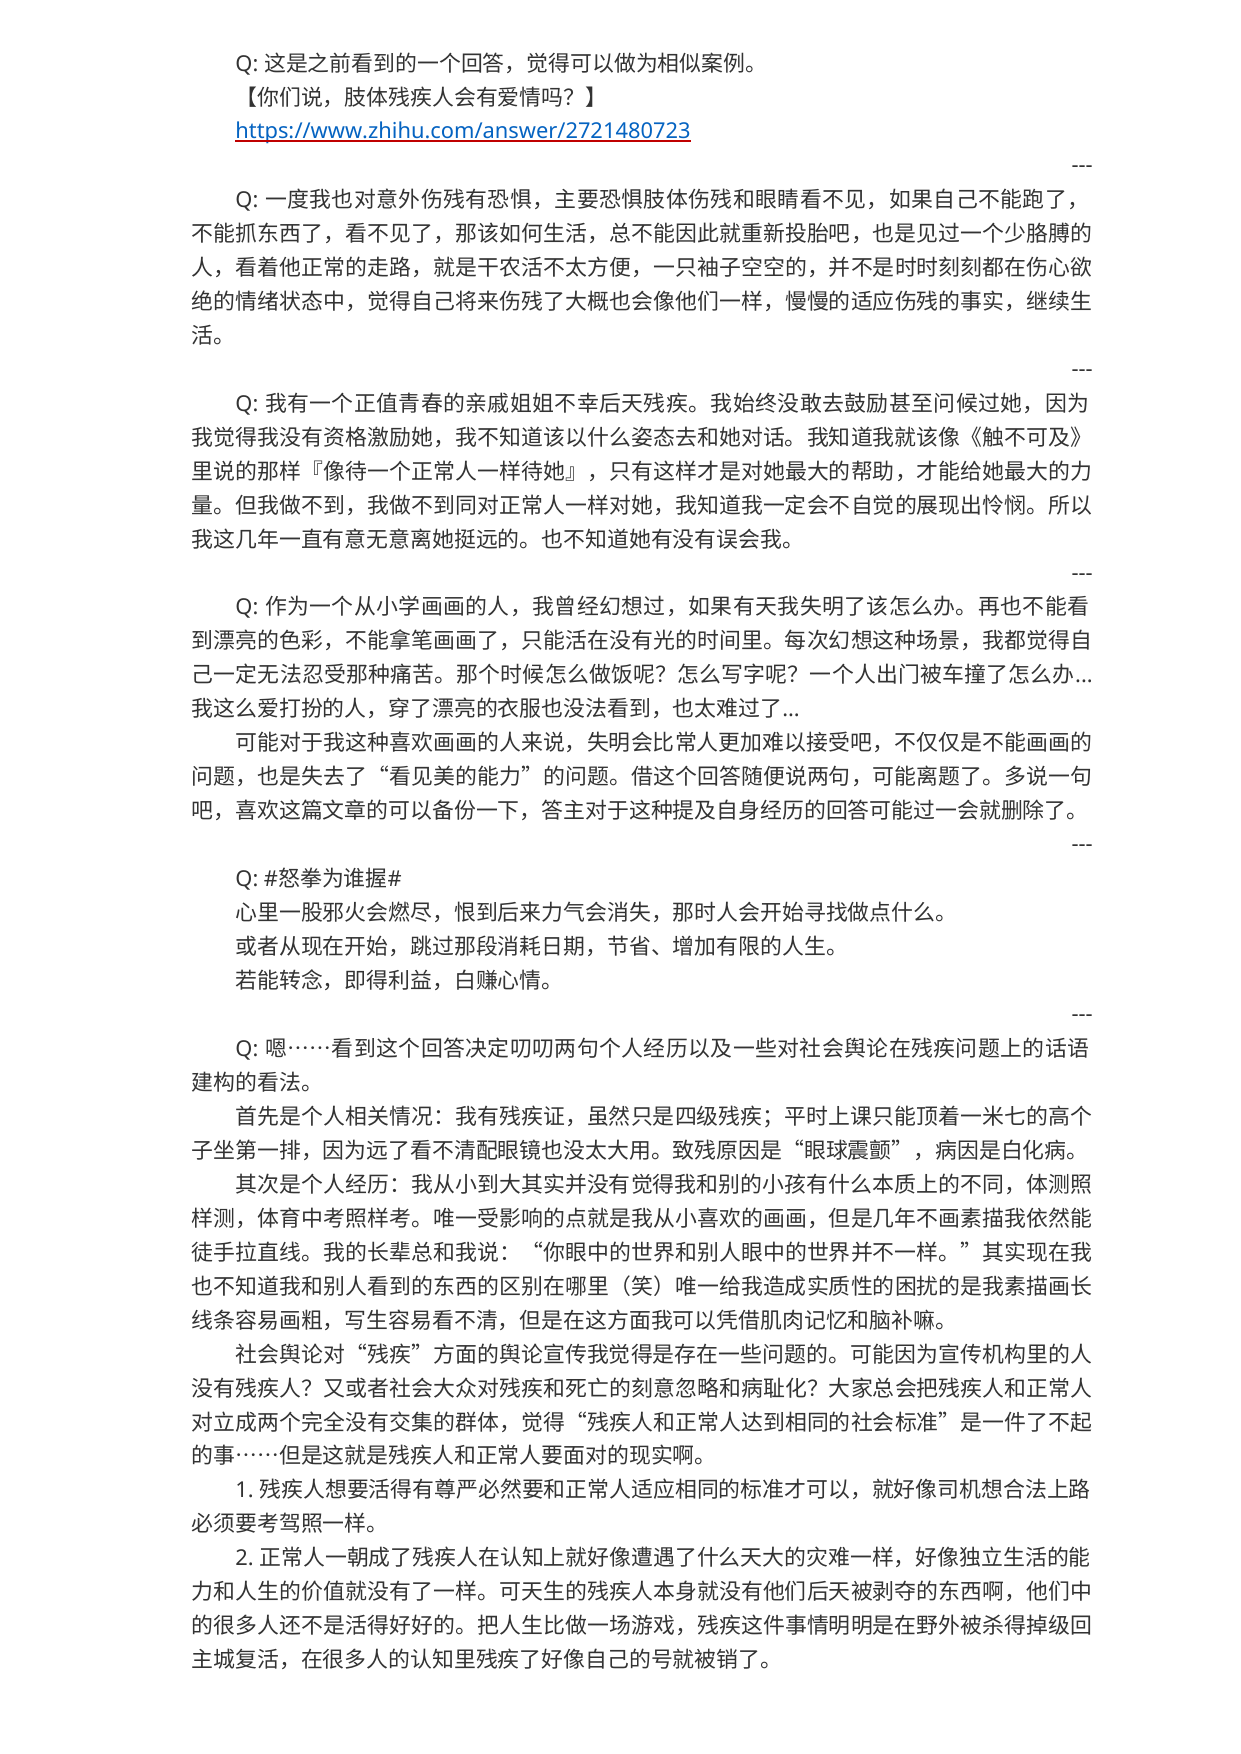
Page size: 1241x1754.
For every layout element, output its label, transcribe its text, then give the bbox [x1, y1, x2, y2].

text --- [148, 996, 1092, 1030]
text 【你们说，肢体残疾人会有爱情吗？】 [191, 79, 1092, 113]
text 1. 残疾人想要活得有尊严必然要和正常人适应相同的标准才可以，就好像司机想合法上路必须要考驾照一样。 [191, 1471, 1092, 1539]
text --- [191, 554, 1092, 588]
text --- [191, 351, 1092, 384]
text 或者从现在开始，跳过那段消耗日期，节省、增加有限的人生。 [191, 928, 1092, 962]
text --- [191, 147, 1092, 181]
text Q: #怒拳为谁握# [191, 860, 1092, 894]
text 可能对于我这种喜欢画画的人来说，失明会比常人更加难以接受吧，不仅仅是不能画画的问题，也是失去了“看见美的能力”的问题。借这个回答随便说两句，可能离题了。多说一句吧，喜欢这篇文章的可以备份一下，答主对于这种提及自身经历的回答可能过一会就删除了。 [191, 724, 1092, 826]
text 首先是个人相关情况：我有残疾证，虽然只是四级残疾；平时上课只能顶着一米七的高个子坐第一排，因为远了看不清配眼镜也没太大用。致残原因是“眼球震颤”，病因是白化病。 [191, 1098, 1092, 1166]
text Q: 嗯……看到这个回答决定叨叨两句个人经历以及一些对社会舆论在残疾问题上的话语建构的看法。 [191, 1030, 1092, 1098]
text 若能转念，即得利益，白赚心情。 [191, 962, 1092, 996]
text 心里一股邪火会燃尽，恨到后来力气会消失，那时人会开始寻找做点什么。 [191, 894, 1092, 928]
text Q: 一度我也对意外伤残有恐惧，主要恐惧肢体伤残和眼睛看不见，如果自己不能跑了，不能抓东西了，看不见了，那该如何生活，总不能因此就重新投胎吧，也是见过一个少胳膊的人，看着他正常的走路，就是干农活不太方便，一只袖子空空的，并不是时时刻刻都在伤心欲绝的情绪状态中，觉得自己将来伤残了大概也会像他们一样，慢慢的适应伤残的事实，继续生活。 [191, 181, 1092, 351]
text 社会舆论对“残疾”方面的舆论宣传我觉得是存在一些问题的。可能因为宣传机构里的人没有残疾人？又或者社会大众对残疾和死亡的刻意忽略和病耻化？大家总会把残疾人和正常人对立成两个完全没有交集的群体，觉得“残疾人和正常人达到相同的社会标准”是一件了不起的事……但是这就是残疾人和正常人要面对的现实啊。 [191, 1335, 1092, 1471]
text Q: 这是之前看到的一个回答，觉得可以做为相似案例。 [191, 45, 1092, 79]
text 2. 正常人一朝成了残疾人在认知上就好像遭遇了什么天大的灾难一样，好像独立生活的能力和人生的价值就没有了一样。可天生的残疾人本身就没有他们后天被剥夺的东西啊，他们中的很多人还不是活得好好的。把人生比做一场游戏，残疾这件事情明明是在野外被杀得掉级回主城复活，在很多人的认知里残疾了好像自己的号就被销了。 [191, 1539, 1092, 1675]
text 其次是个人经历：我从小到大其实并没有觉得我和别的小孩有什么本质上的不同，体测照样测，体育中考照样考。唯一受影响的点就是我从小喜欢的画画，但是几年不画素描我依然能徒手拉直线。我的长辈总和我说：“你眼中的世界和别人眼中的世界并不一样。”其实现在我也不知道我和别人看到的东西的区别在哪里（笑）唯一给我造成实质性的困扰的是我素描画长线条容易画粗，写生容易看不清，但是在这方面我可以凭借肌肉记忆和脑补嘛。 [191, 1166, 1092, 1335]
text --- [191, 826, 1092, 860]
text Q: 我有一个正值青春的亲戚姐姐不幸后天残疾。我始终没敢去鼓励甚至问候过她，因为我觉得我没有资格激励她，我不知道该以什么姿态去和她对话。我知道我就该像《触不可及》里说的那样『像待一个正常人一样待她』，只有这样才是对她最大的帮助，才能给她最大的力量。但我做不到，我做不到同对正常人一样对她，我知道我一定会不自觉的展现出怜悯。所以我这几年一直有意无意离她挺远的。也不知道她有没有误会我。 [191, 384, 1092, 554]
text https://www.zhihu.com/answer/2721480723 [191, 113, 1092, 147]
text Q: 作为一个从小学画画的人，我曾经幻想过，如果有天我失明了该怎么办。再也不能看到漂亮的色彩，不能拿笔画画了，只能活在没有光的时间里。每次幻想这种场景，我都觉得自己一定无法忍受那种痛苦。那个时候怎么做饭呢？怎么写字呢？一个人出门被车撞了怎么办...我这么爱打扮的人，穿了漂亮的衣服也没法看到，也太难过了... [191, 588, 1092, 724]
